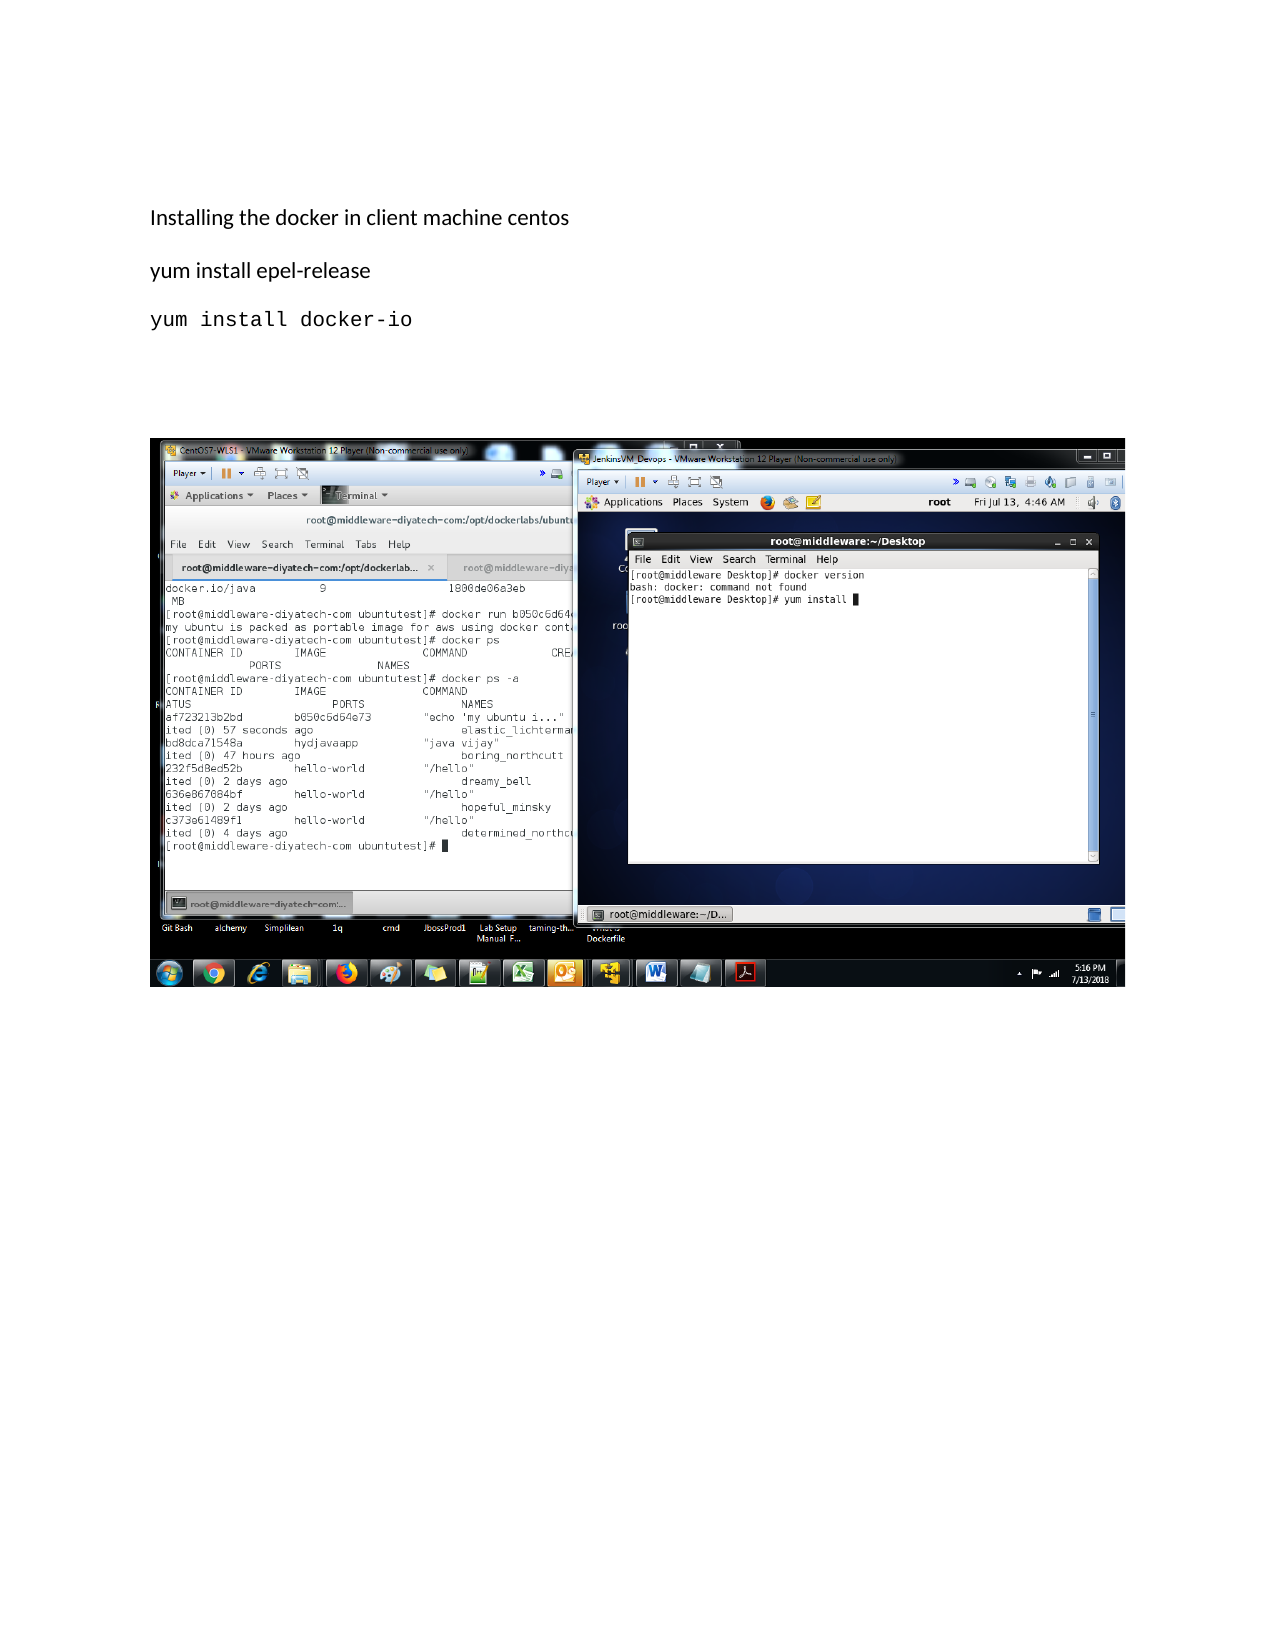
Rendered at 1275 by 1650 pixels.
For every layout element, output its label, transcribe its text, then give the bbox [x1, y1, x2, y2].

text yum install epel-release [150, 256, 1125, 284]
text yum install docker-io [150, 309, 1125, 333]
picture [150, 438, 1125, 987]
text Installing the docker in client machine centos [150, 203, 1125, 231]
